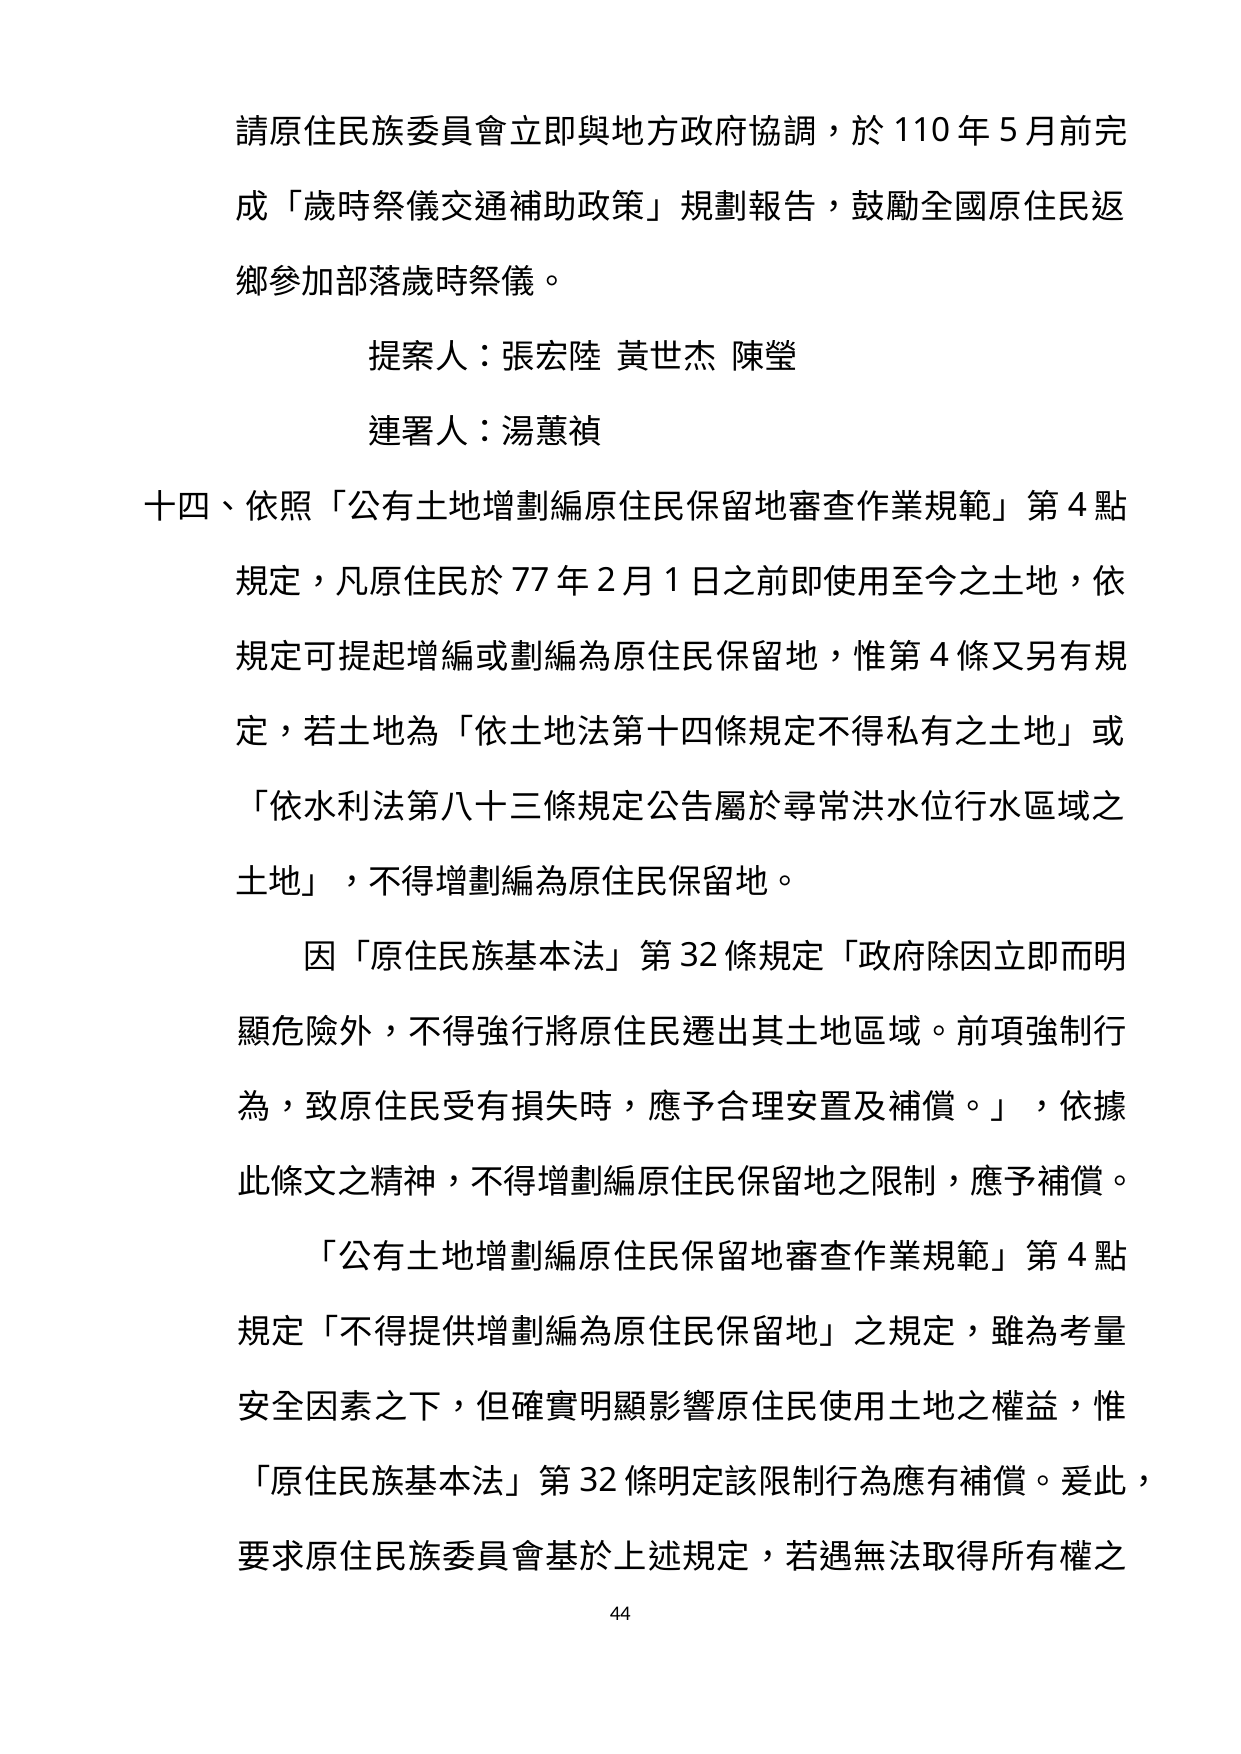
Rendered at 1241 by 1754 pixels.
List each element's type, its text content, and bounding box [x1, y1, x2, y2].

text 十四、依照「公有土地增劃編原住民保留地審查作業規範」第4點規定，凡原住民於77年2月1日之前即使用至今之土地，依規定可提起增編或劃編為原住民保留地，惟第4條又另有規定，若土地為「依土地法第十四條規定不得私有之土地」或「依水利法第八十三條規定公告屬於尋常洪水位行水區域之土地」，不得增劃編為原住民保留地。 [143, 466, 1127, 916]
text 連署人：湯蕙禎 [368, 391, 1127, 466]
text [237, 1216, 1127, 1591]
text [143, 91, 1127, 316]
text 因「原住民族基本法」第32條規定「政府除因立即而明顯危險外，不得強行將原住民遷出其土地區域。前項強制行為，致原住民受有損失時，應予合理安置及補償。」，依據此條文之精神，不得增劃編原住民保留地之限制，應予補償。 [237, 916, 1127, 1216]
text 提案人：張宏陸 黃世杰 陳瑩 [368, 316, 1127, 391]
